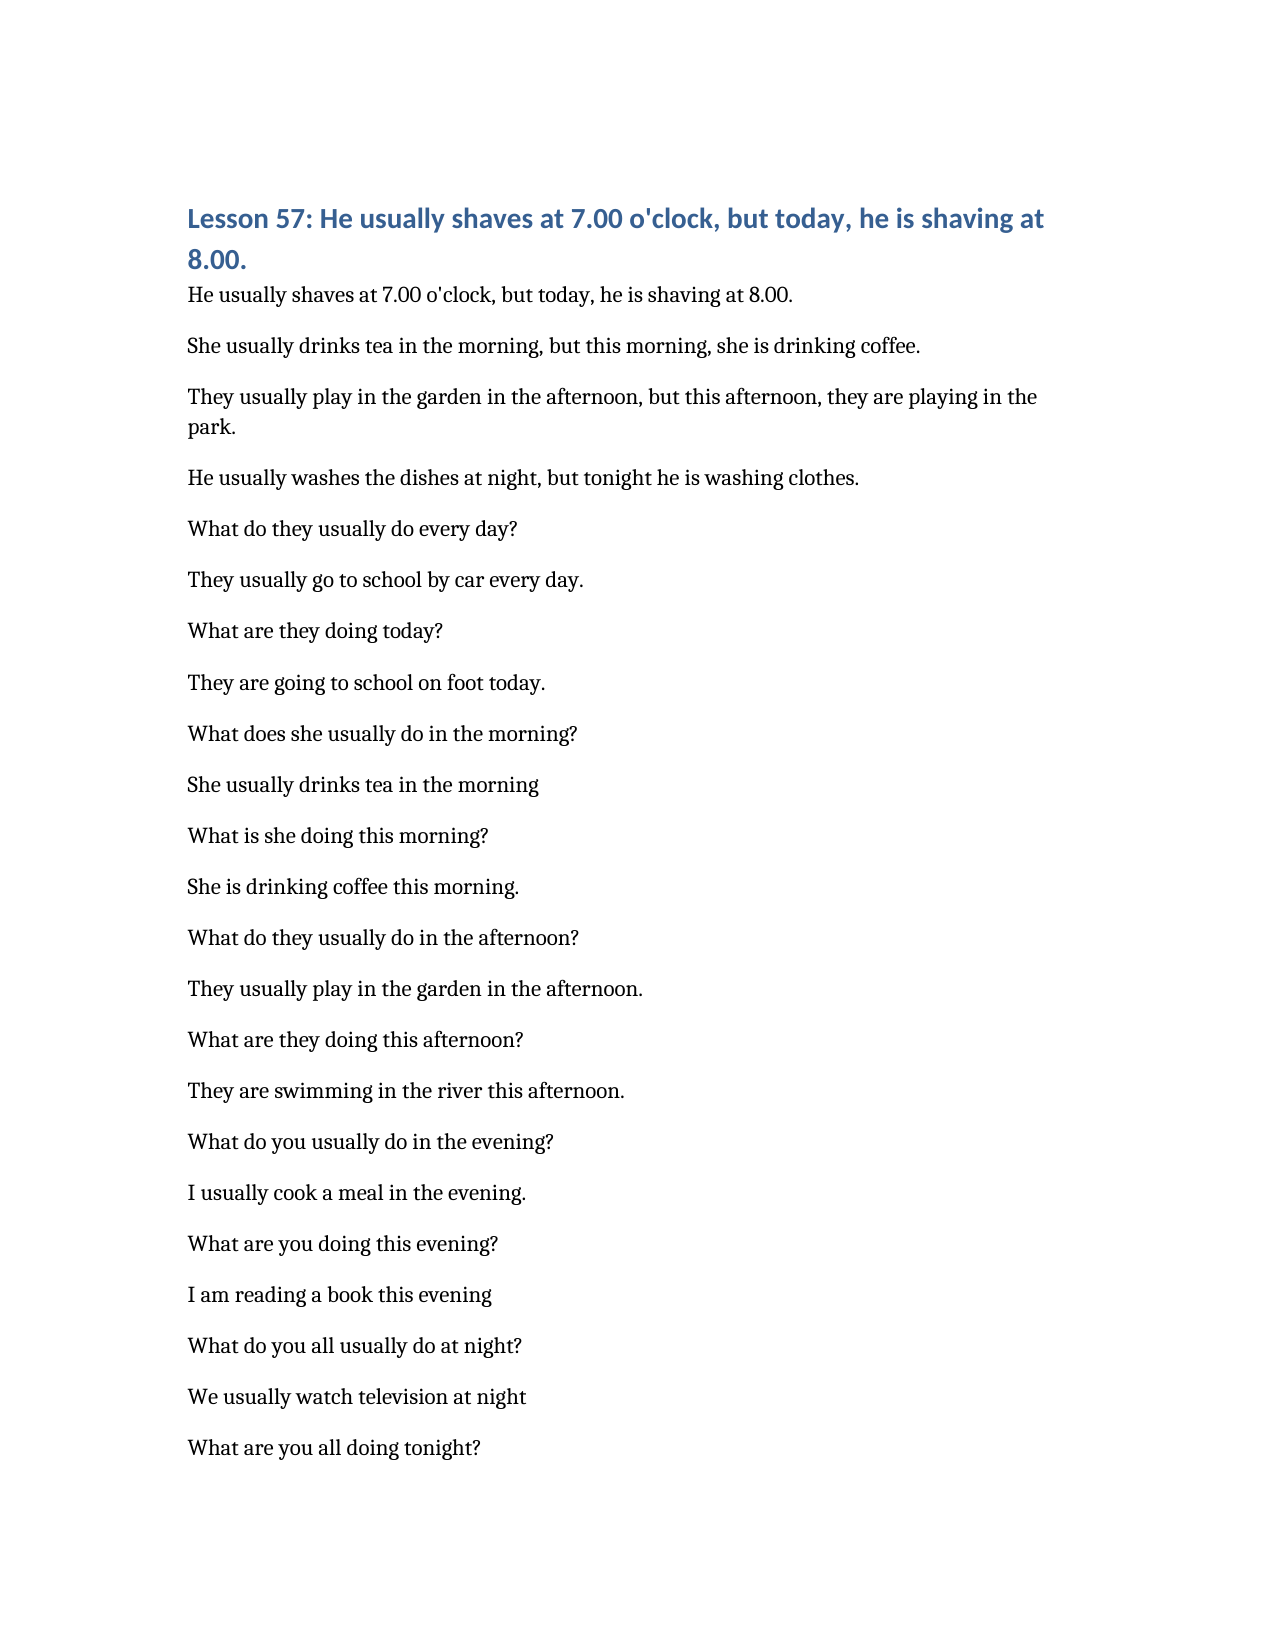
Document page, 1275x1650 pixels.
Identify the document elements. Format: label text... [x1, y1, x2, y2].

text What do they usually do every day? [187, 516, 1087, 543]
text He usually shaves at 7.00 o'clock, but today, he is shaving at 8.00. [187, 282, 1087, 308]
text They usually go to school by car every day. [187, 567, 1087, 594]
text I am reading a book this evening [187, 1282, 1087, 1308]
text They usually play in the garden in the afternoon. [187, 976, 1087, 1002]
text We usually watch television at night [187, 1384, 1087, 1410]
text What are they doing today? [187, 618, 1087, 645]
text What do you usually do in the evening? [187, 1129, 1087, 1155]
text She is drinking coffee this morning. [187, 873, 1087, 900]
text They usually play in the garden in the afternoon, but this afternoon, they are playing in the park. [187, 384, 1087, 441]
text What does she usually do in the morning? [187, 720, 1087, 747]
text What are you all doing tonight? [187, 1435, 1087, 1461]
text What are you doing this evening? [187, 1231, 1087, 1257]
text They are going to school on foot today. [187, 669, 1087, 696]
text What is she doing this morning? [187, 822, 1087, 849]
text What do they usually do in the afternoon? [187, 924, 1087, 951]
subtitle Lesson 57: He usually shaves at 7.00 o'clock, but today, he is shaving at 8.00. [187, 200, 1087, 277]
text I usually cook a meal in the evening. [187, 1180, 1087, 1206]
text What do you all usually do at night? [187, 1333, 1087, 1359]
text What are they doing this afternoon? [187, 1027, 1087, 1053]
text She usually drinks tea in the morning [187, 771, 1087, 798]
text They are swimming in the river this afternoon. [187, 1078, 1087, 1104]
text He usually washes the dishes at night, but tonight he is washing clothes. [187, 465, 1087, 492]
text She usually drinks tea in the morning, but this morning, she is drinking coffee. [187, 333, 1087, 359]
